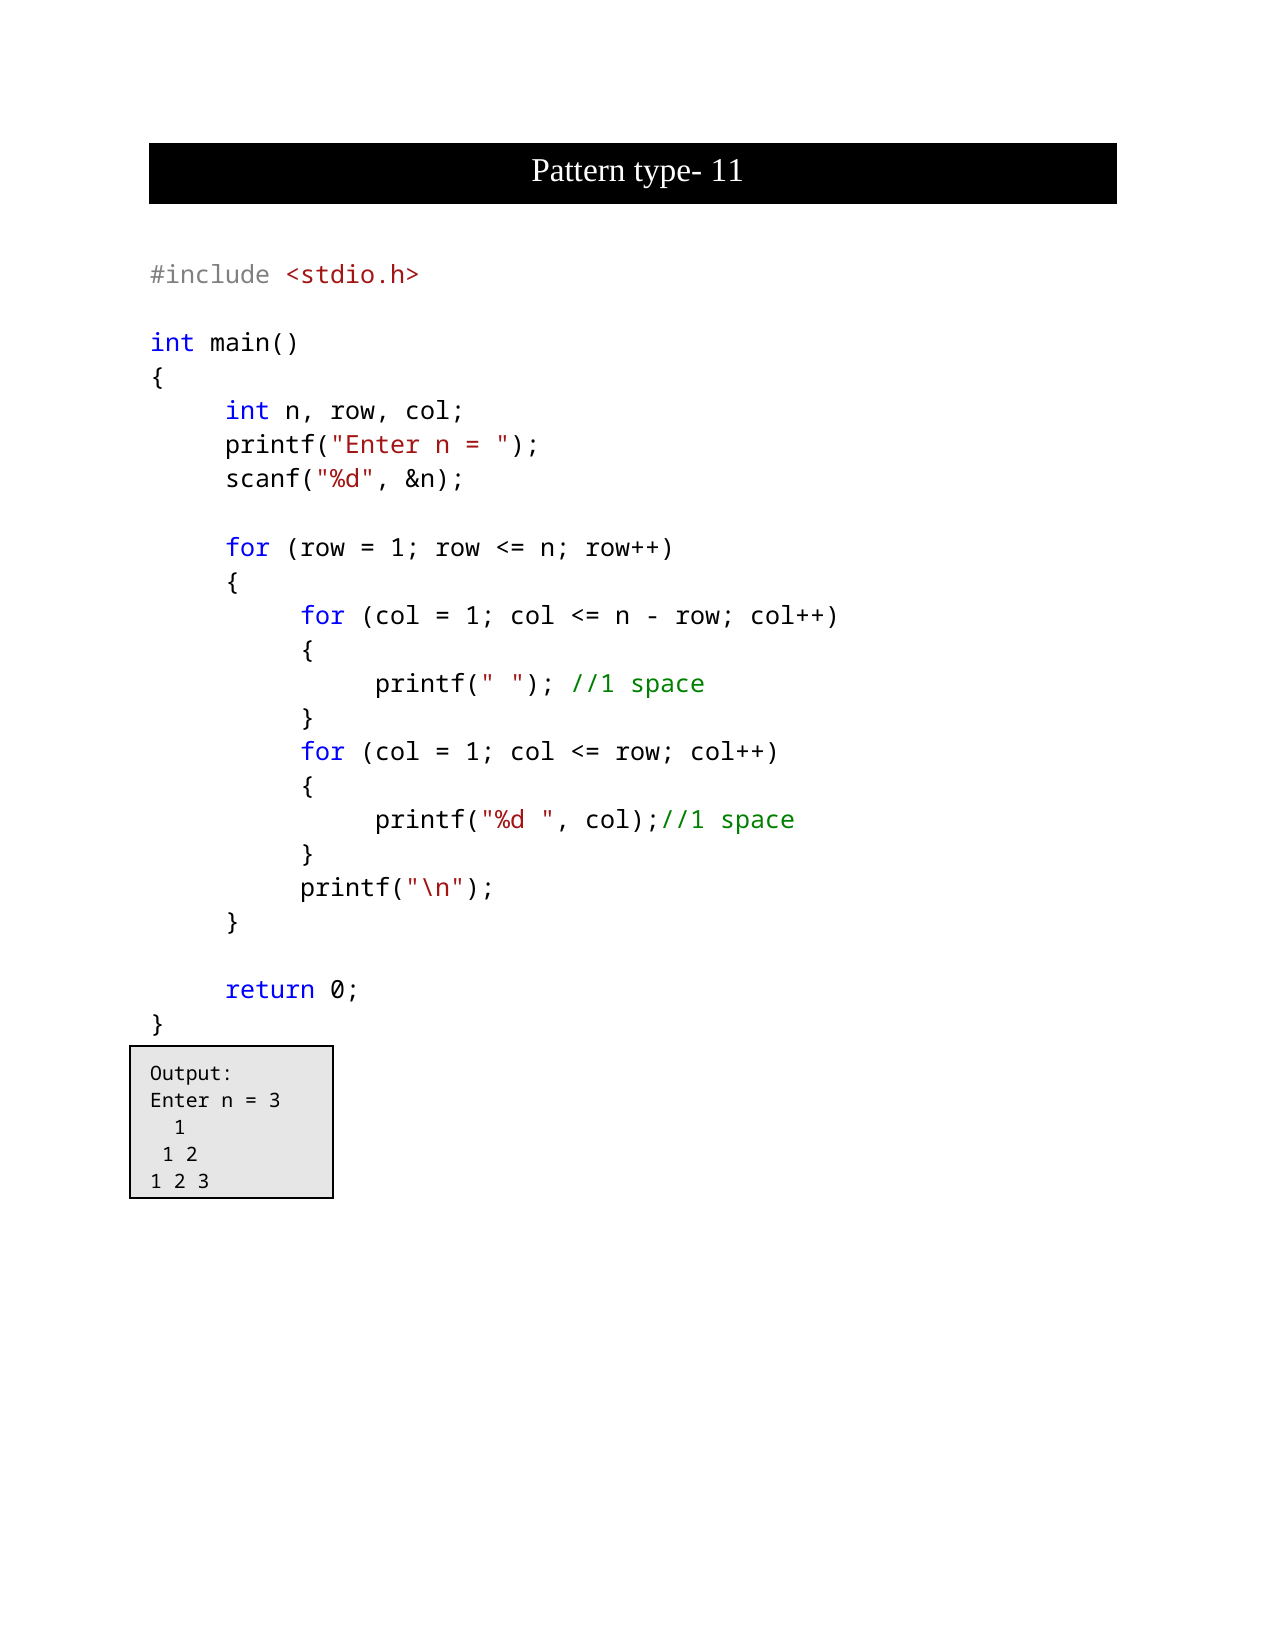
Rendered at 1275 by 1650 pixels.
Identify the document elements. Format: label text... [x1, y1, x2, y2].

text for (row = 1; row <= n; row++) [150, 529, 1125, 563]
text { [150, 359, 1125, 393]
text scanf("%d", &n); [150, 461, 1125, 495]
text Pattern type- 11 [150, 150, 1125, 188]
text } [150, 836, 1125, 870]
text #include <stdio.h> [150, 257, 1125, 291]
text } [150, 1006, 1125, 1040]
text int n, row, col; [150, 393, 1125, 427]
text { [150, 768, 1125, 802]
text printf("\n"); [150, 870, 1125, 904]
text printf("%d ", col);//1 space [150, 802, 1125, 836]
text Enter n = 3 [150, 1086, 1125, 1113]
text printf("Enter n = "); [150, 427, 1125, 461]
text return 0; [150, 972, 1125, 1006]
text Output: [150, 1059, 1125, 1086]
text 1 [150, 1113, 1125, 1140]
text 1 2 3 [150, 1167, 1125, 1194]
text 1 2 [150, 1140, 1125, 1167]
text { [150, 631, 1125, 665]
text printf(" "); //1 space [150, 665, 1125, 699]
text { [150, 563, 1125, 597]
text int main() [150, 325, 1125, 359]
text } [150, 904, 1125, 938]
text for (col = 1; col <= row; col++) [150, 733, 1125, 768]
text } [150, 699, 1125, 733]
text for (col = 1; col <= n - row; col++) [150, 597, 1125, 631]
